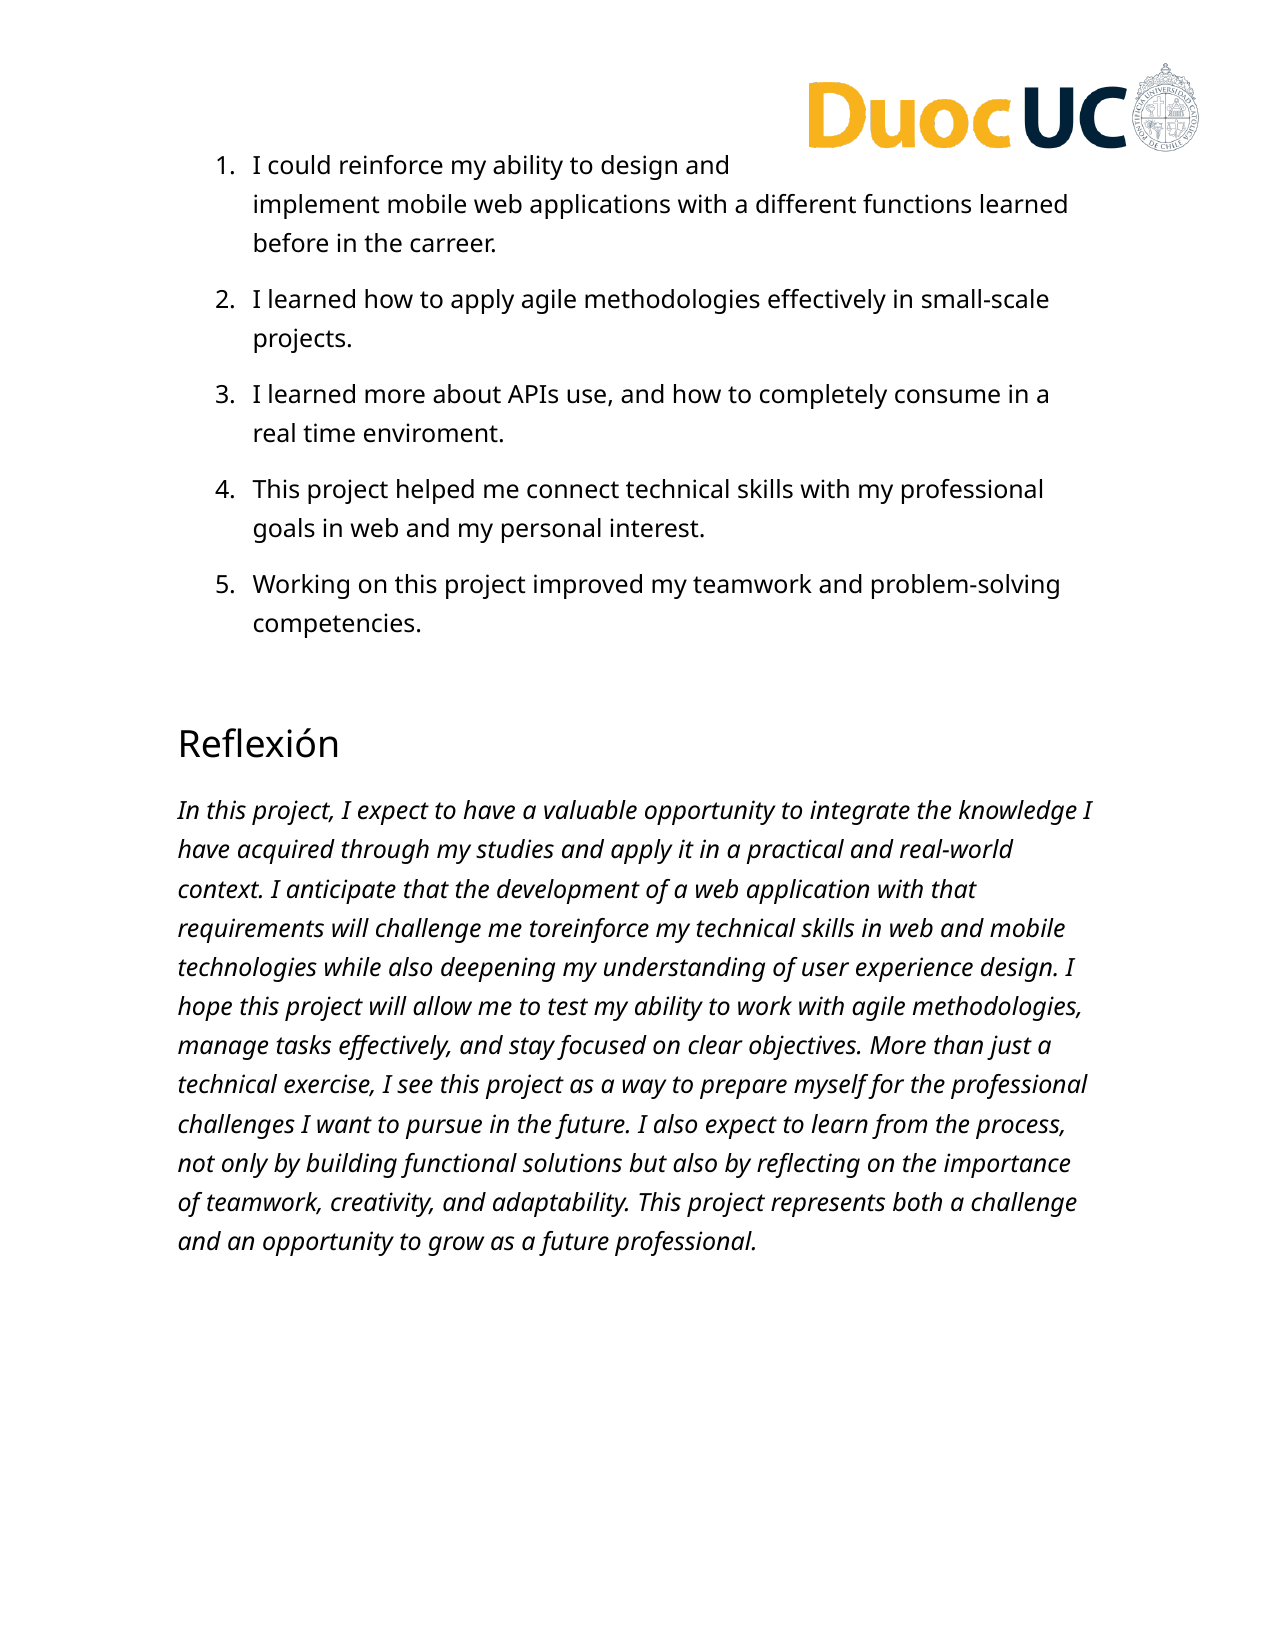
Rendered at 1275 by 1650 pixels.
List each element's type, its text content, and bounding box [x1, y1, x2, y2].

list I could reinforce my ability to design and implement mobile web applications with a different functions learned before in the carreer. [215, 148, 1098, 260]
text In this project, I expect to have a valuable opportunity to integrate the knowledge I have acquired through my studies and apply it in a practical and real-world context. I anticipate that the development of a web application with that requirements will challenge me toreinforce my technical skills in web and mobile technologies while also deepening my understanding of user experience design. I hope this project will allow me to test my ability to work with agile methodologies, manage tasks effectively, and stay focused on clear objectives. More than just a technical exercise, I see this project as a way to prepare myself for the professional challenges I want to pursue in the future. I also expect to learn from the process, not only by building functional solutions but also by reflecting on the importance of teamwork, creativity, and adaptability. This project represents both a challenge and an opportunity to grow as a future professional. [177, 793, 1098, 1258]
picture [803, 57, 1200, 155]
list I learned how to apply agile methodologies effectively in small-scale projects. [215, 282, 1098, 355]
list This project helped me connect technical skills with my professional goals in web and my personal interest. [215, 472, 1098, 545]
list I learned more about APIs use, and how to completely consume in a real time enviroment. [215, 377, 1098, 450]
text Reflexión [177, 718, 1098, 769]
list Working on this project improved my teamwork and problem-solving competencies. [215, 567, 1098, 640]
